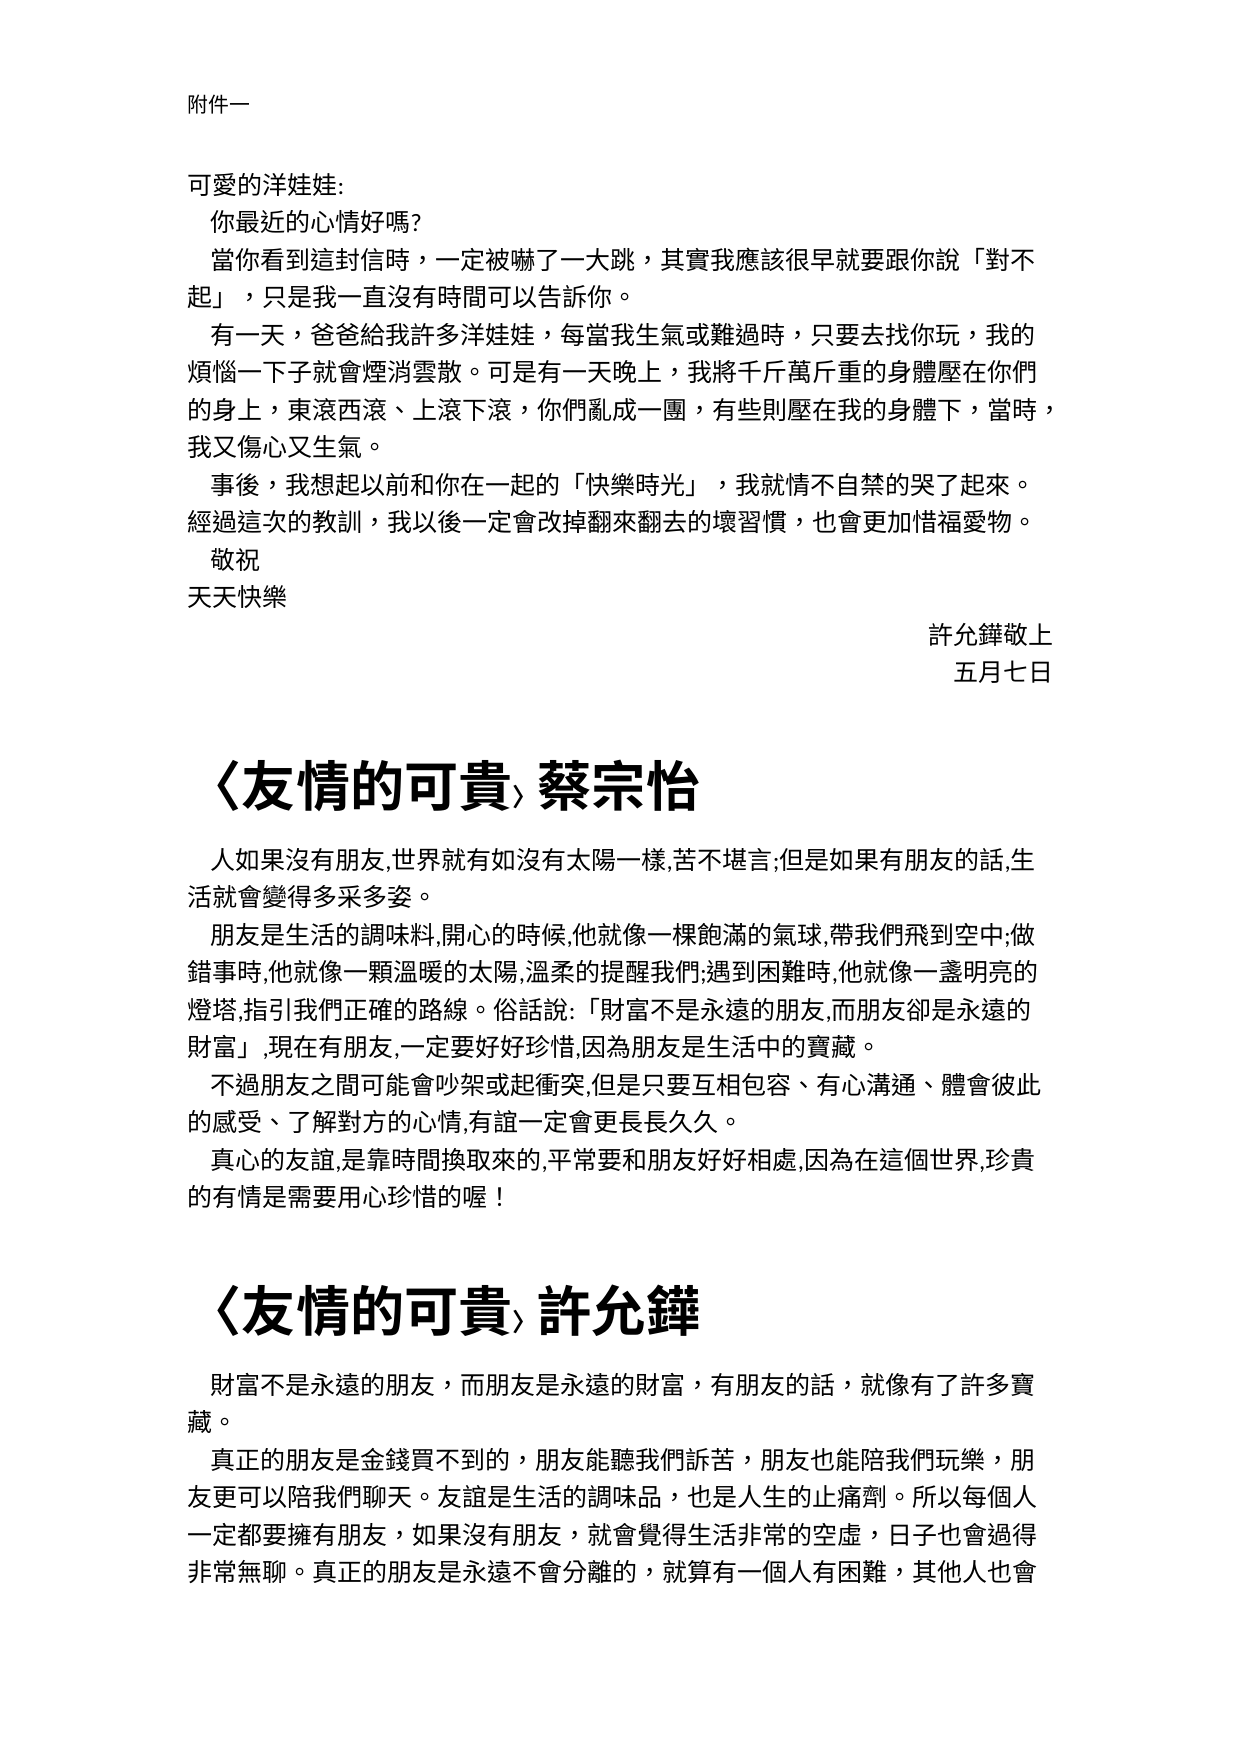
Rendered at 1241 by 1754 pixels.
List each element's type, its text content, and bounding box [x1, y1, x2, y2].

text 不過朋友之間可能會吵架或起衝突,但是只要互相包容、有心溝通、體會彼此的感受、了解對方的心情,有誼一定會更長長久久。 [187, 1064, 1053, 1139]
text 你最近的心情好嗎? [187, 202, 1053, 239]
text 當你看到這封信時，一定被嚇了一大跳，其實我應該很早就要跟你說「對不起」，只是我一直沒有時間可以告訴你。 [187, 239, 1053, 314]
text 天天快樂 [187, 577, 1053, 614]
text 〈友情的可貴〉許允鏵 [187, 1252, 1053, 1364]
text 〈友情的可貴〉蔡宗怡 [187, 727, 1053, 839]
text 許允鏵敬上 [187, 614, 1053, 652]
text 有一天，爸爸給我許多洋娃娃，每當我生氣或難過時，只要去找你玩，我的煩惱一下子就會煙消雲散。可是有一天晚上，我將千斤萬斤重的身體壓在你們的身上，東滾西滾、上滾下滾，你們亂成一團，有些則壓在我的身體下，當時，我又傷心又生氣。 [187, 314, 1053, 464]
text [187, 1439, 1053, 1589]
text 可愛的洋娃娃: [187, 164, 1053, 202]
text 財富不是永遠的朋友，而朋友是永遠的財富，有朋友的話，就像有了許多寶藏。 [187, 1364, 1053, 1439]
text 人如果沒有朋友,世界就有如沒有太陽一樣,苦不堪言;但是如果有朋友的話,生活就會變得多采多姿。 [187, 839, 1053, 914]
text 朋友是生活的調味料,開心的時候,他就像一棵飽滿的氣球,帶我們飛到空中;做錯事時,他就像一顆溫暖的太陽,溫柔的提醒我們;遇到困難時,他就像一盞明亮的燈塔,指引我們正確的路線。俗話說:「財富不是永遠的朋友,而朋友卻是永遠的財富」,現在有朋友,一定要好好珍惜,因為朋友是生活中的寶藏。 [187, 914, 1053, 1064]
text 五月七日 [187, 652, 1053, 689]
text 敬祝 [187, 539, 1053, 577]
text 事後，我想起以前和你在一起的「快樂時光」，我就情不自禁的哭了起來。經過這次的教訓，我以後一定會改掉翻來翻去的壞習慣，也會更加惜福愛物。 [187, 464, 1053, 539]
text 真心的友誼,是靠時間換取來的,平常要和朋友好好相處,因為在這個世界,珍貴的有情是需要用心珍惜的喔！ [187, 1139, 1053, 1214]
